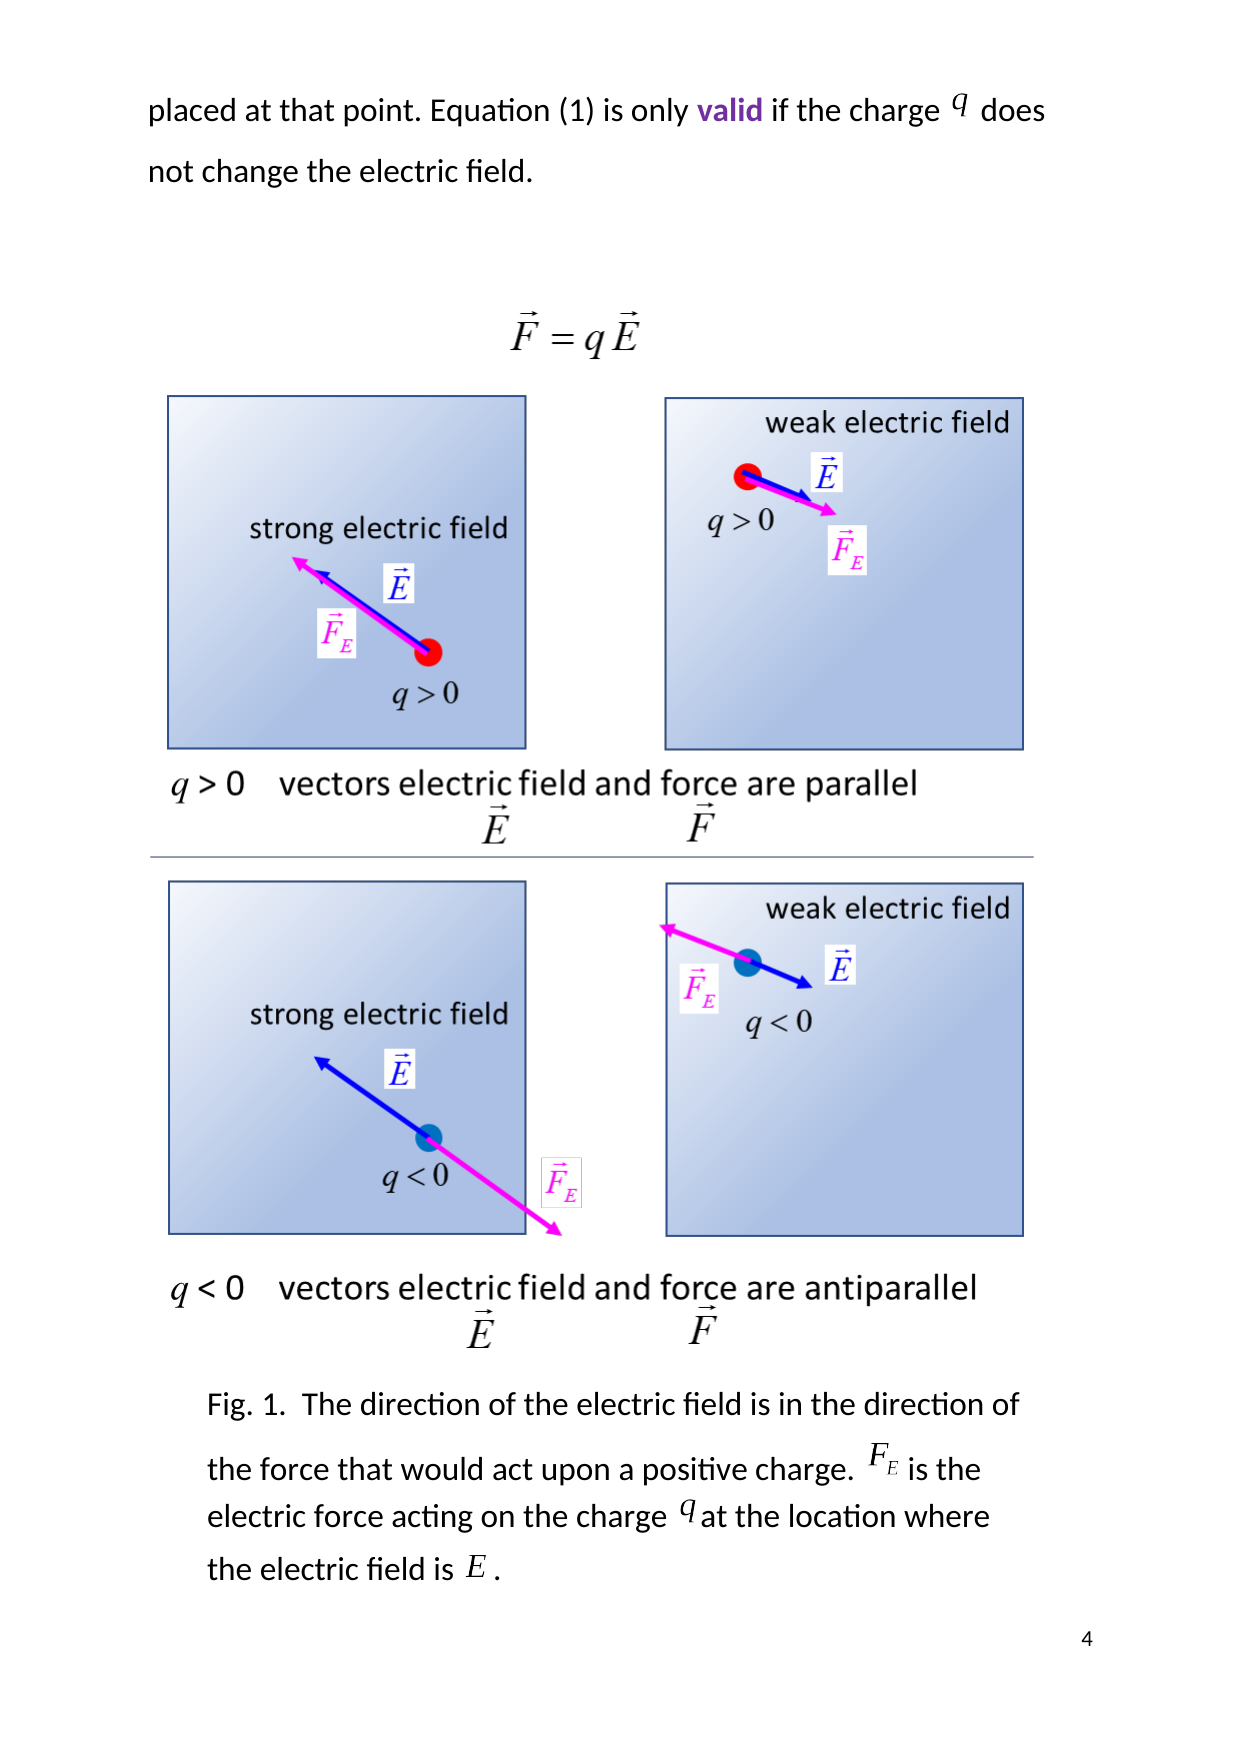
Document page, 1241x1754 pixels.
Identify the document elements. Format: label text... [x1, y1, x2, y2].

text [148, 89, 1092, 191]
text Fig. 1. The direction of the electric field is in the direction of the force that would act upon a positive charge. is the electric force acting on the charge at the location where the electric field is . [207, 1383, 1033, 1589]
picture [147, 305, 1034, 1353]
